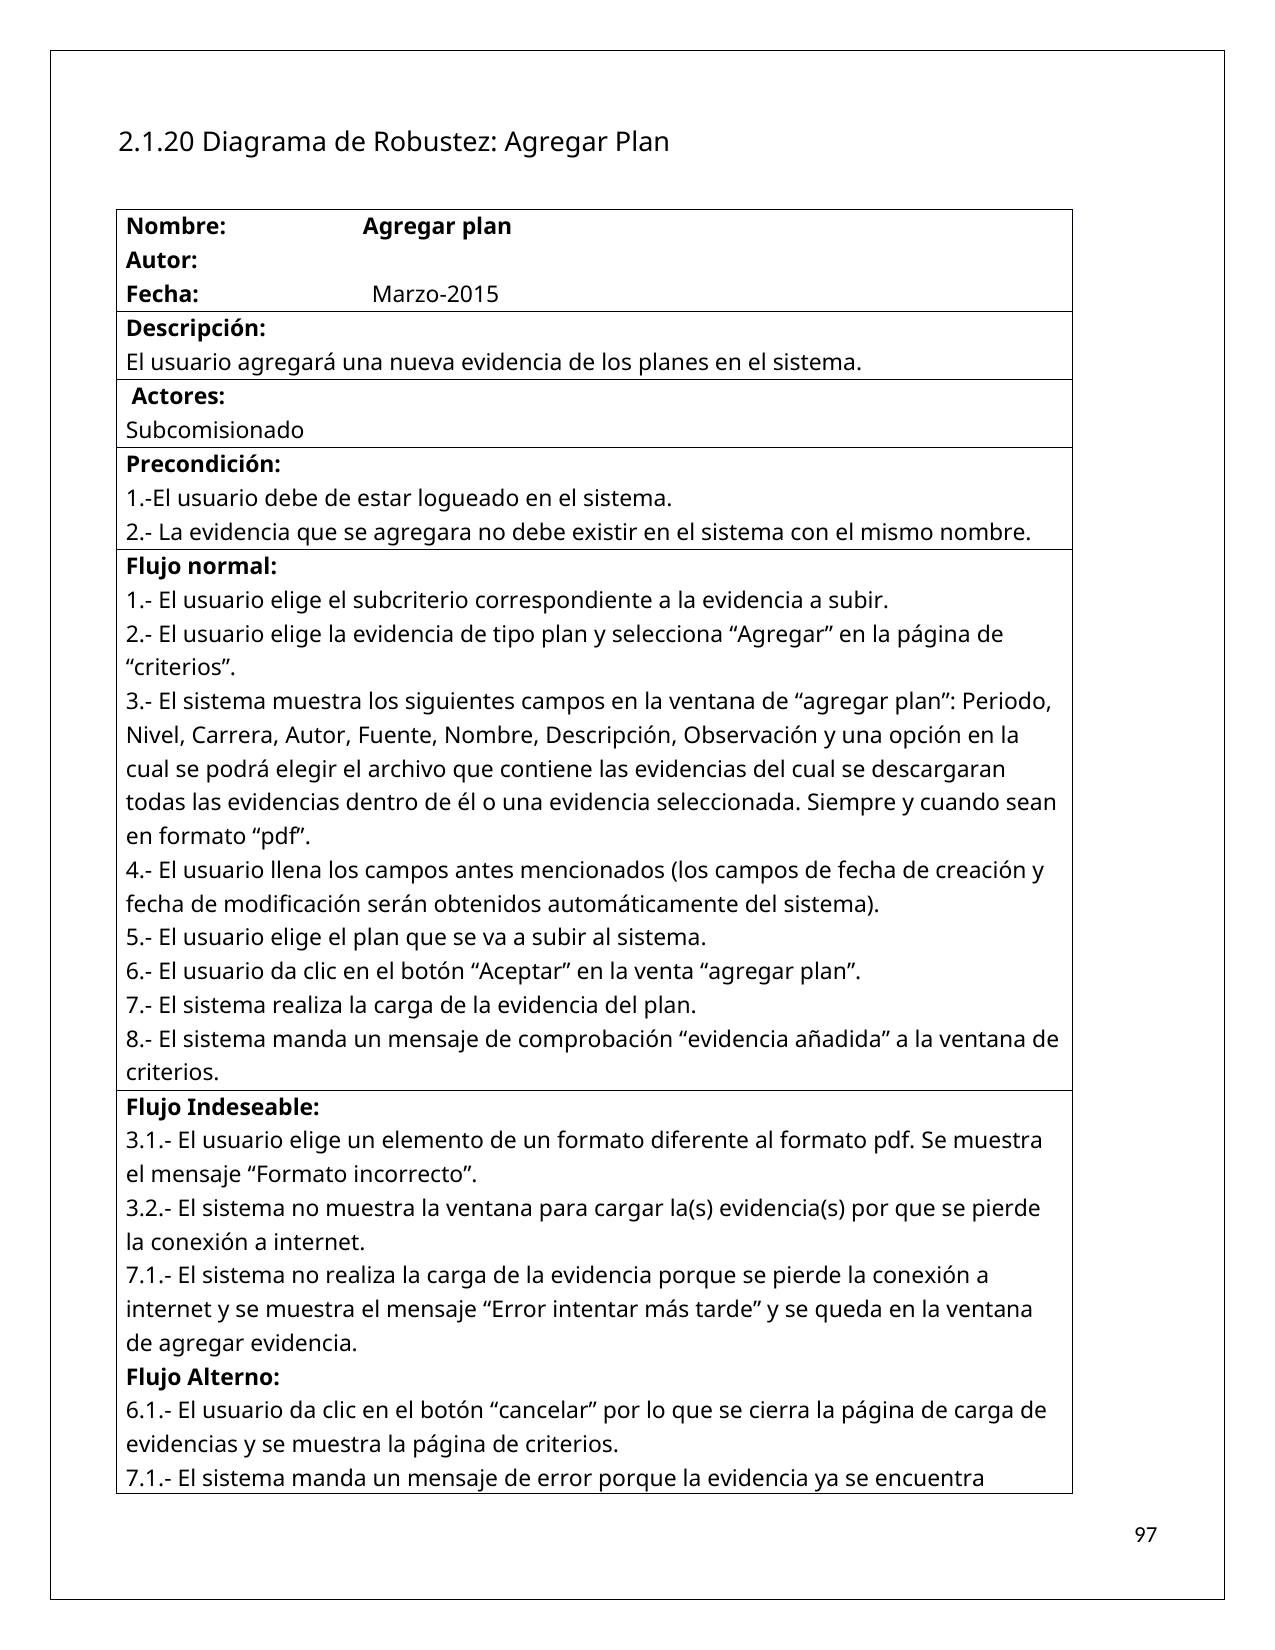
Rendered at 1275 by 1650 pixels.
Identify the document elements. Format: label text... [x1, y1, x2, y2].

table_cell Descripción: El usuario agregará una nueva evidencia de los planes en el sistema. [117, 312, 1072, 379]
table_header Nombre: Agregar plan Autor: Fecha: Marzo-2015 [117, 210, 1072, 311]
table_cell Precondición: 1.-El usuario debe de estar logueado en el sistema. 2.- La evidencia que se agregara no debe existir en el sistema con el mismo nombre. [117, 448, 1072, 549]
subtitle 2.1.20 Diagrama de Robustez: Agregar Plan [118, 122, 1157, 159]
table_cell Flujo normal: 1.- El usuario elige el subcriterio correspondiente a la evidencia a subir. 2.- El usuario elige la evidencia de tipo plan y selecciona “Agregar” en la página de “criterios”. 3.- El sistema muestra los siguientes campos en la ventana de “agregar plan”: Periodo, Nivel, Carrera, Autor, Fuente, Nombre, Descripción, Observación y una opción en la cual se podrá elegir el archivo que contiene las evidencias del cual se descargaran todas las evidencias dentro de él o una evidencia seleccionada. Siempre y cuando sean en formato “pdf”. 4.- El usuario llena los campos antes mencionados (los campos de fecha de creación y fecha de modificación serán obtenidos automáticamente del sistema). 5.- El usuario elige el plan que se va a subir al sistema. 6.- El usuario da clic en el botón “Aceptar” en la venta “agregar plan”. 7.- El sistema realiza la carga de la evidencia del plan. 8.- El sistema manda un mensaje de comprobación “evidencia añadida” a la ventana de criterios. [117, 550, 1072, 1089]
table_cell Actores: Subcomisionado [117, 380, 1072, 447]
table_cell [117, 1091, 1072, 1493]
